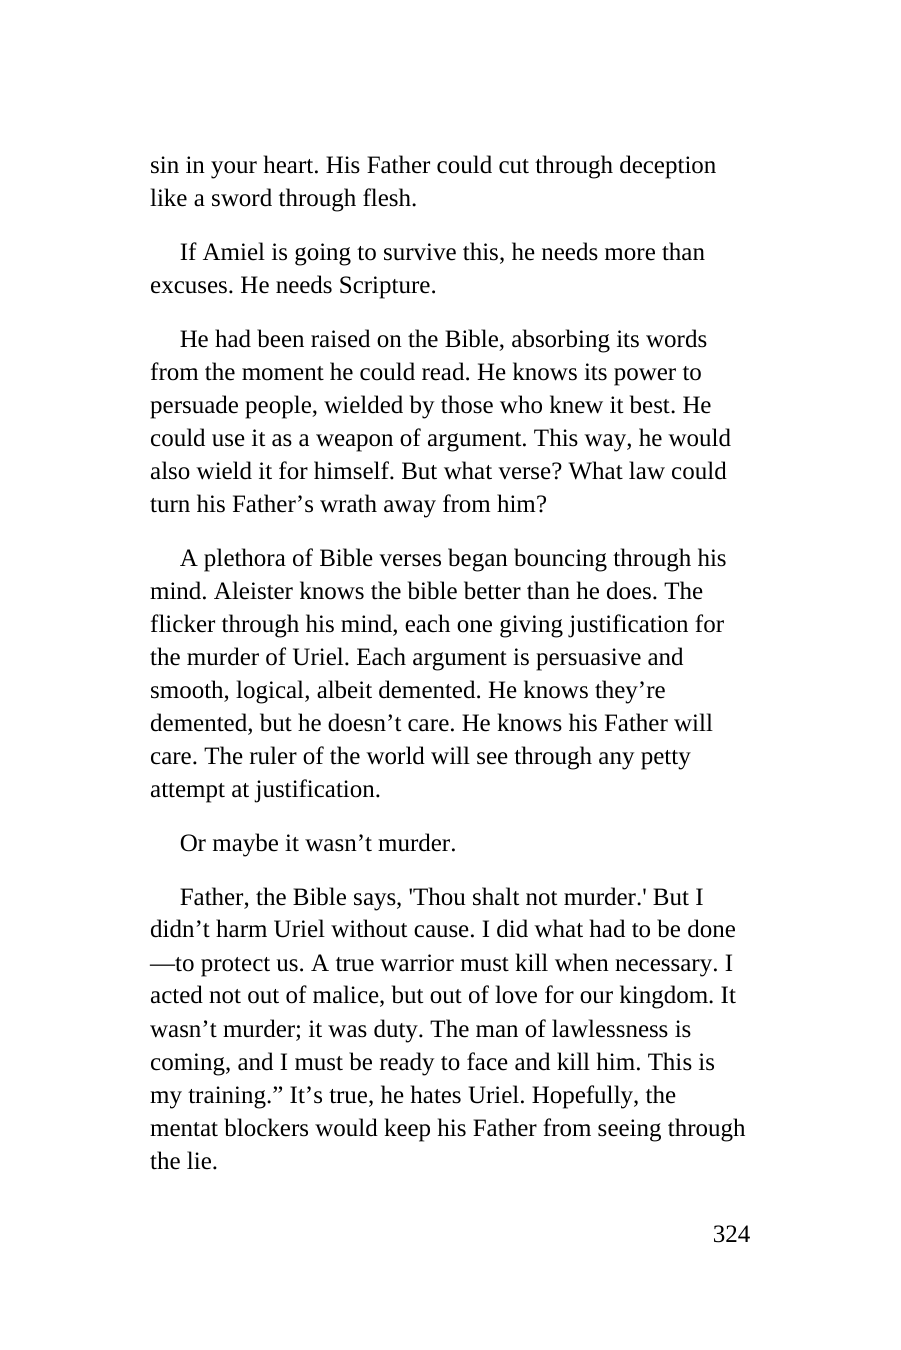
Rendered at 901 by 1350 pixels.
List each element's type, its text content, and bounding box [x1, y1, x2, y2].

text Father, the Bible says, 'Thou shalt not murder.' But I didn’t harm Uriel without cause. I did what had to be done—to protect us. A true warrior must kill when necessary. I acted not out of malice, but out of love for our kingdom. It wasn’t murder; it was duty. The man of lawlessness is coming, and I must be ready to face and kill him. This is my training.” It’s true, he hates Uriel. Hopefully, the mentat blockers would keep his Father from seeing through the lie. [150, 882, 750, 1174]
text A plethora of Bible verses began bouncing through his mind. Aleister knows the bible better than he does. The flicker through his mind, each one giving justification for the murder of Uriel. Each argument is persuasive and smooth, logical, albeit demented. He knows they’re demented, but he doesn’t care. He knows his Father will care. The ruler of the world will see through any petty attempt at justification. [150, 543, 750, 803]
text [150, 150, 750, 212]
text Or maybe it wasn’t murder. [150, 828, 750, 856]
text He had been raised on the Bible, absorbing its words from the moment he could read. He knows its power to persuade people, wielded by those who knew it best. He could use it as a weapon of argument. This way, he would also wield it for himself. But what verse? What law could turn his Father’s wrath away from him? [150, 324, 750, 518]
text If Amiel is going to survive this, he needs more than excuses. He needs Scripture. [150, 237, 750, 299]
